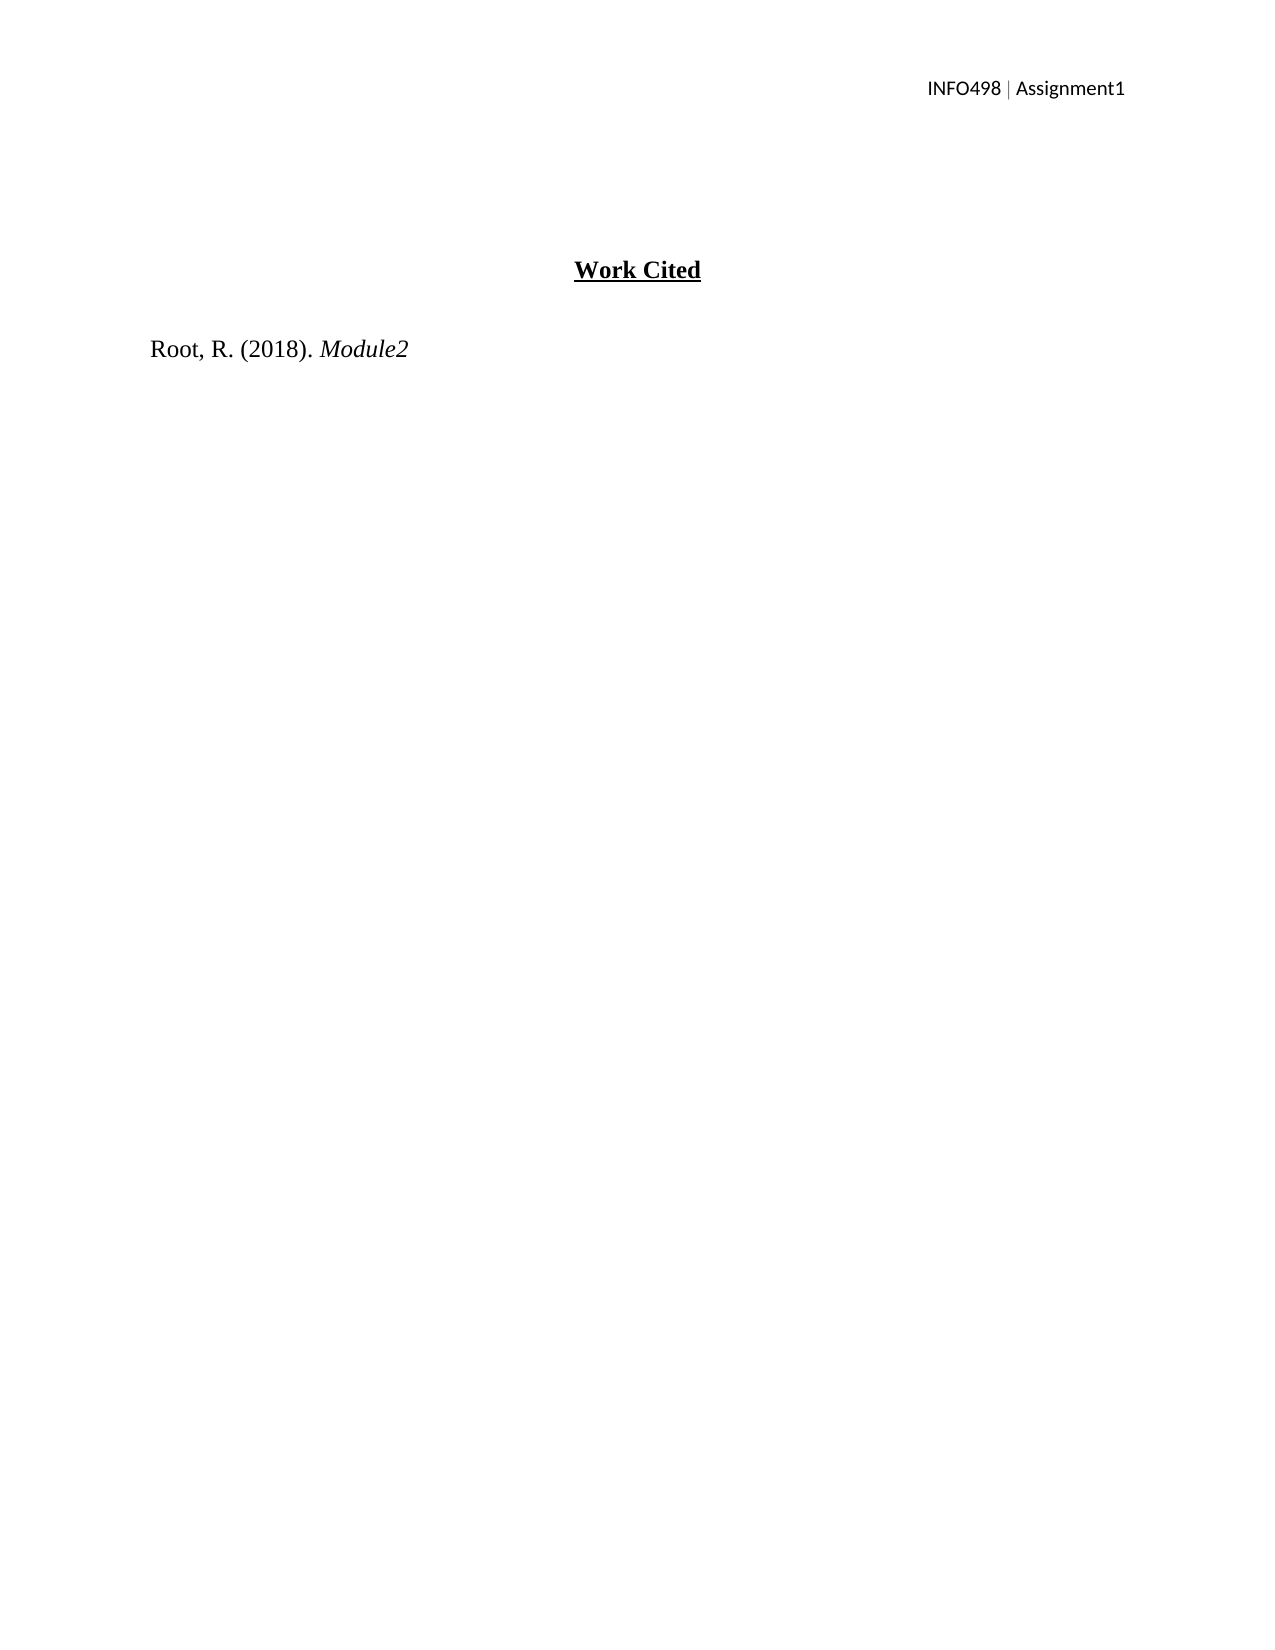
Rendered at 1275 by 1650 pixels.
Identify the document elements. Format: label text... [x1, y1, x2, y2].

text Work Cited [150, 255, 1125, 284]
text Root, R. (2018). Module2 [150, 334, 1125, 362]
